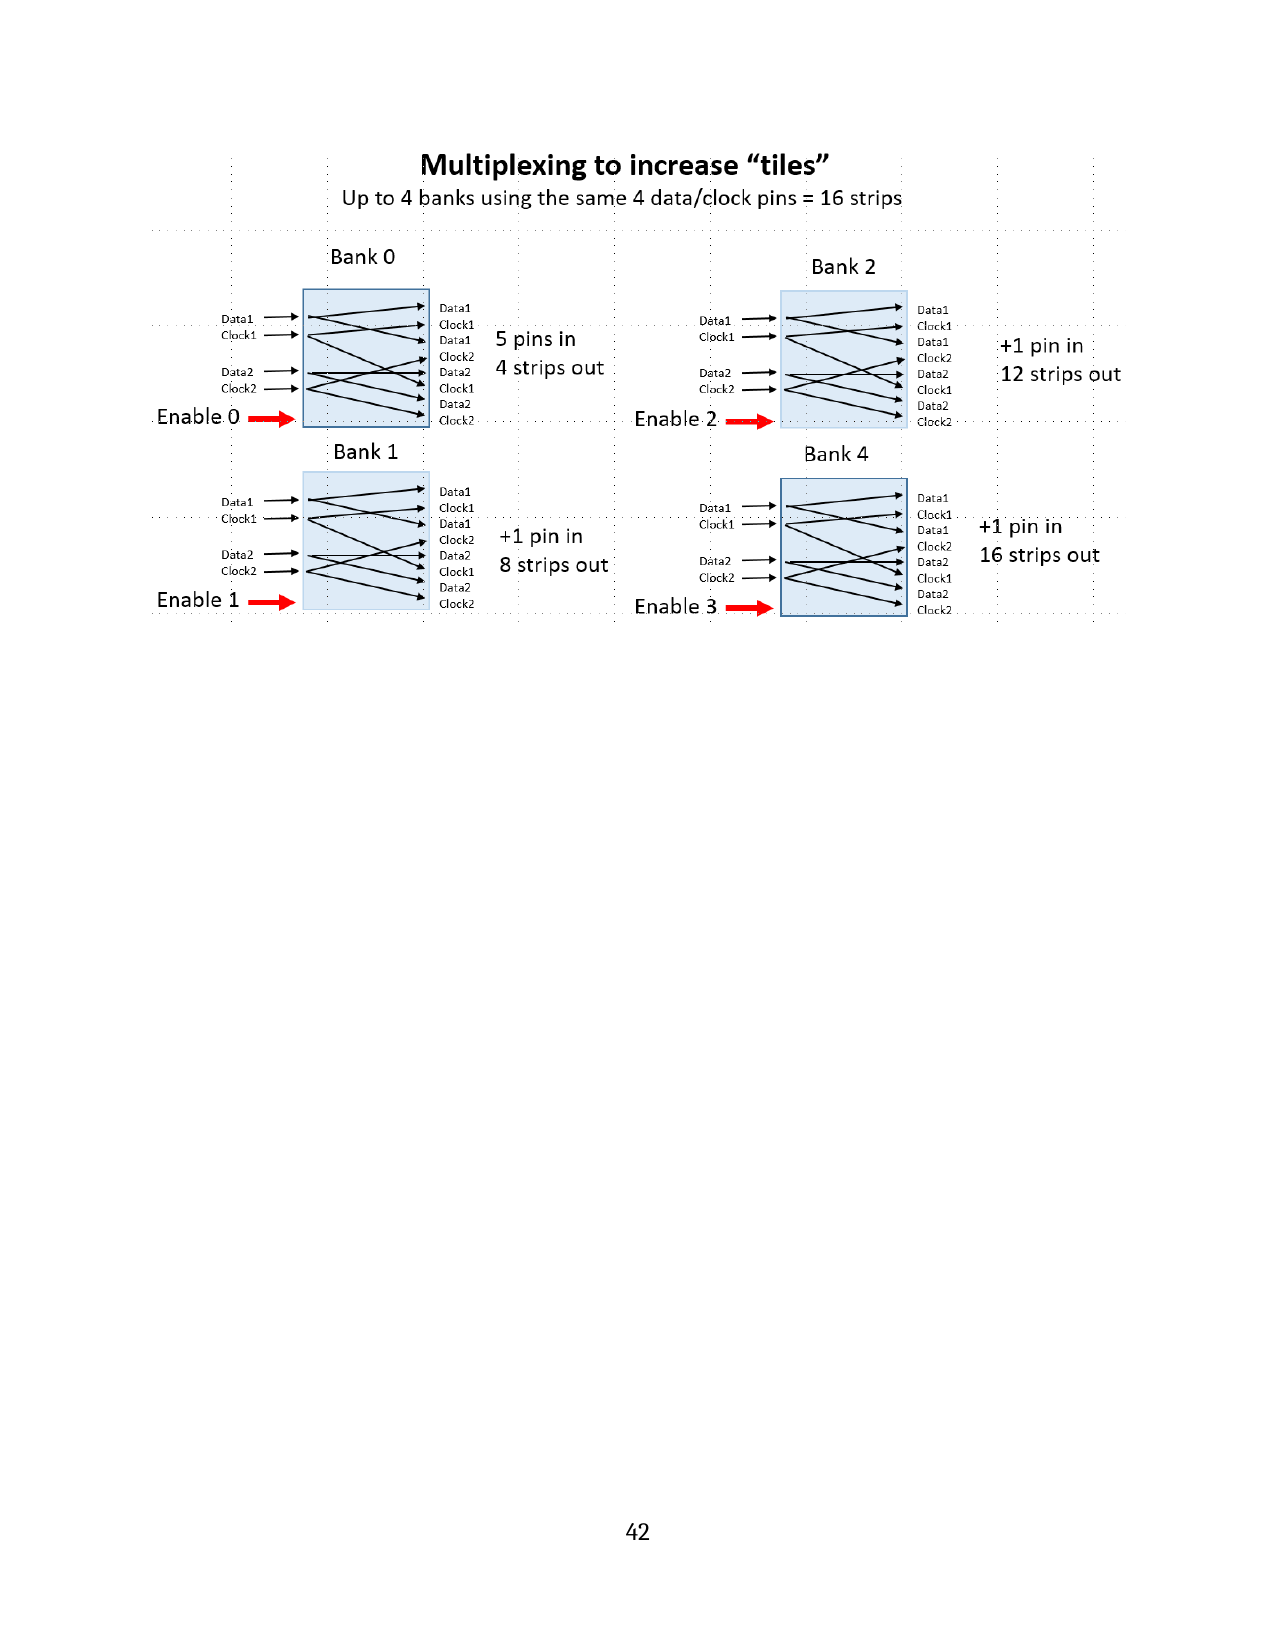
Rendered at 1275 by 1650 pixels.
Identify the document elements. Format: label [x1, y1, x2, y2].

picture [150, 150, 1125, 623]
